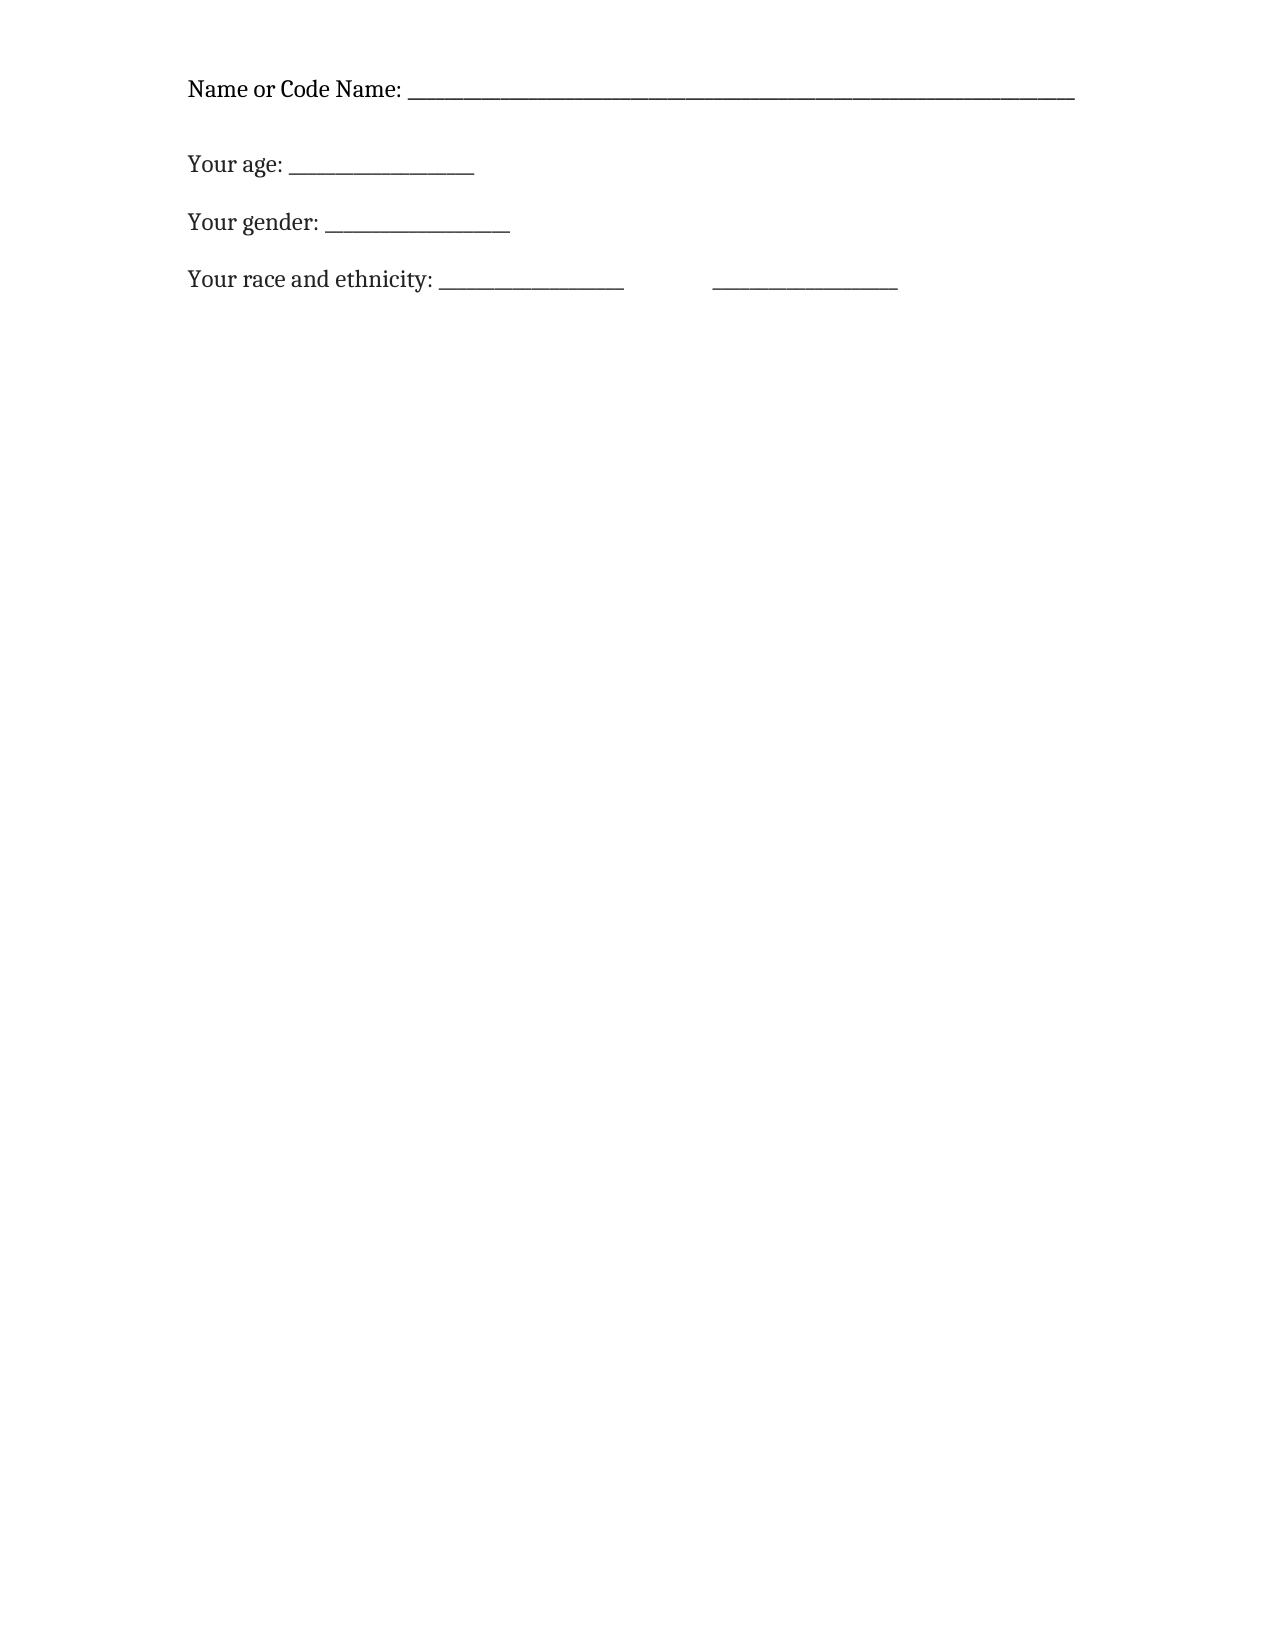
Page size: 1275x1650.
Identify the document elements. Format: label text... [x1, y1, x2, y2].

text Your race and ethnicity: ____________________ ____________________ [187, 265, 1087, 351]
text Your gender: ____________________ [187, 207, 1087, 265]
text Your age: ____________________ [187, 150, 1087, 207]
